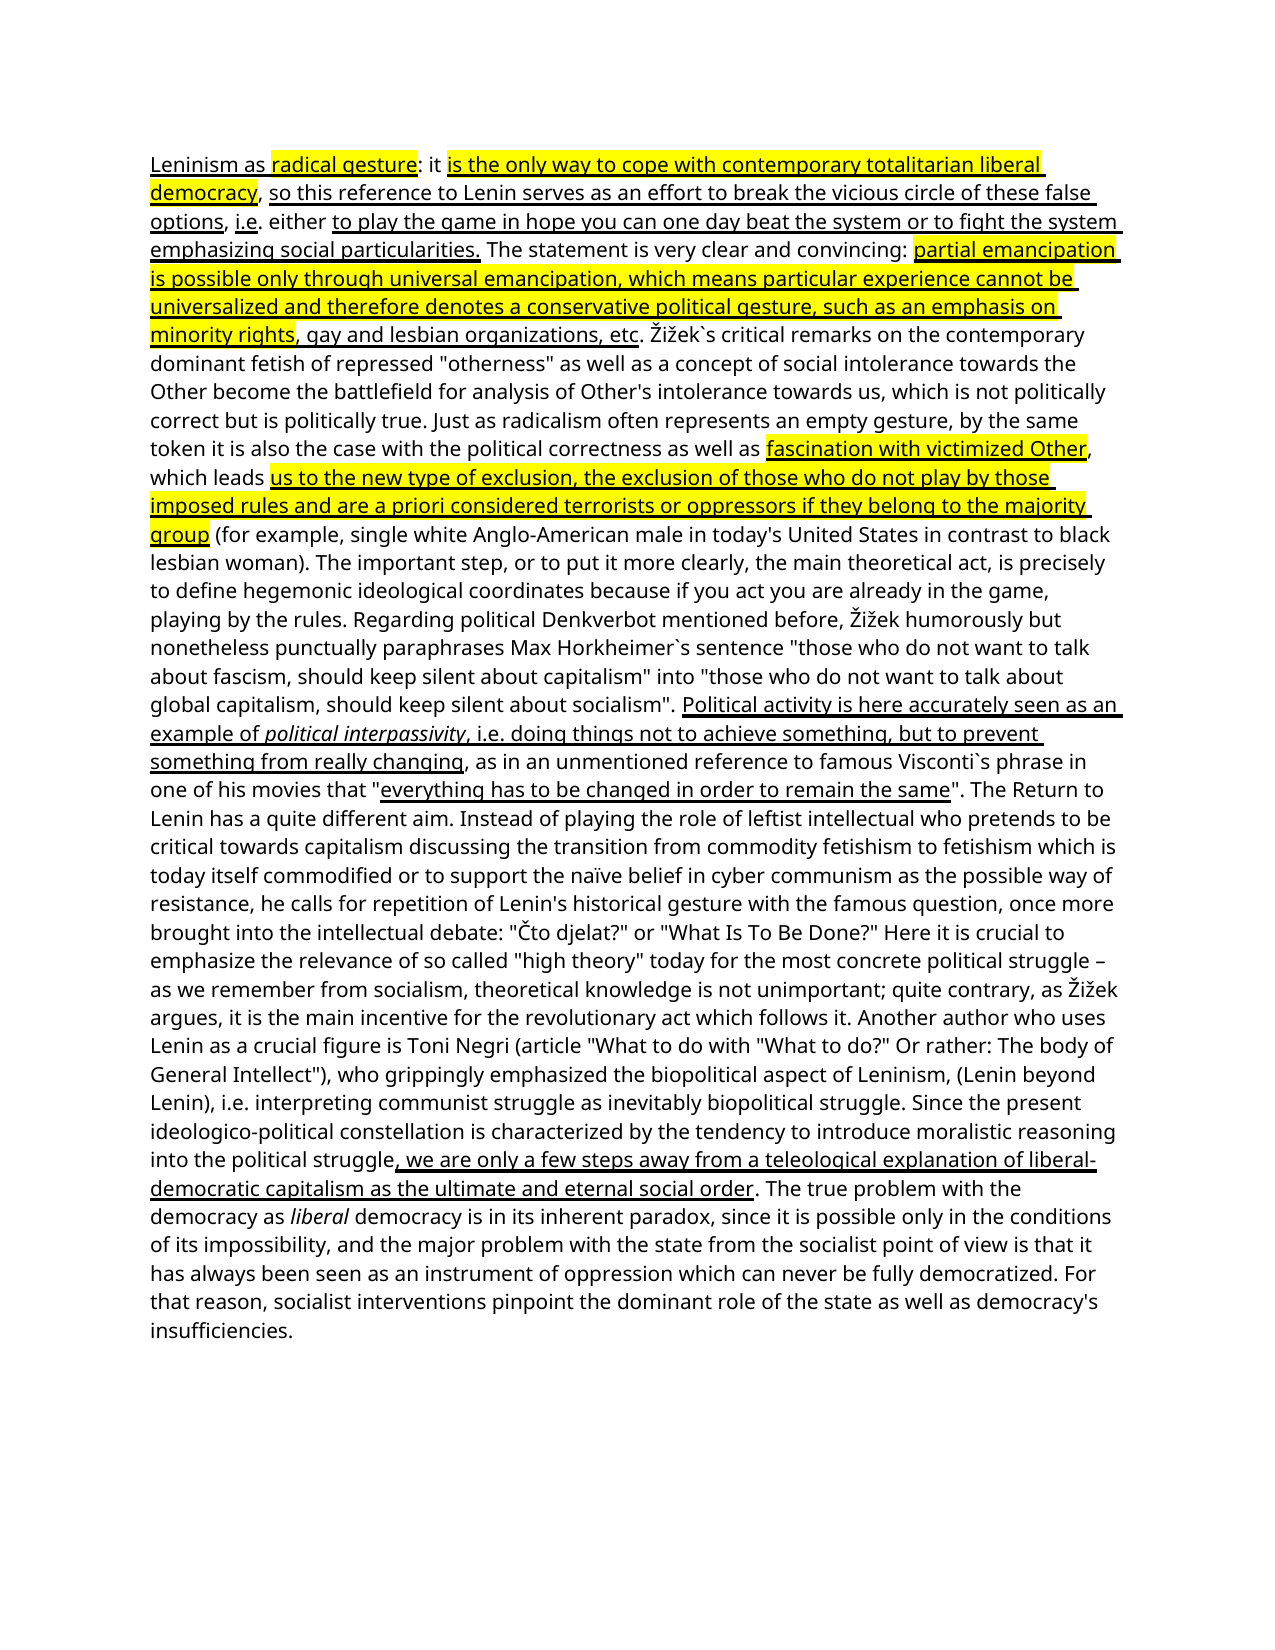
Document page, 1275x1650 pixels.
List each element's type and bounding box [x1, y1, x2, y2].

text [150, 150, 1125, 1344]
